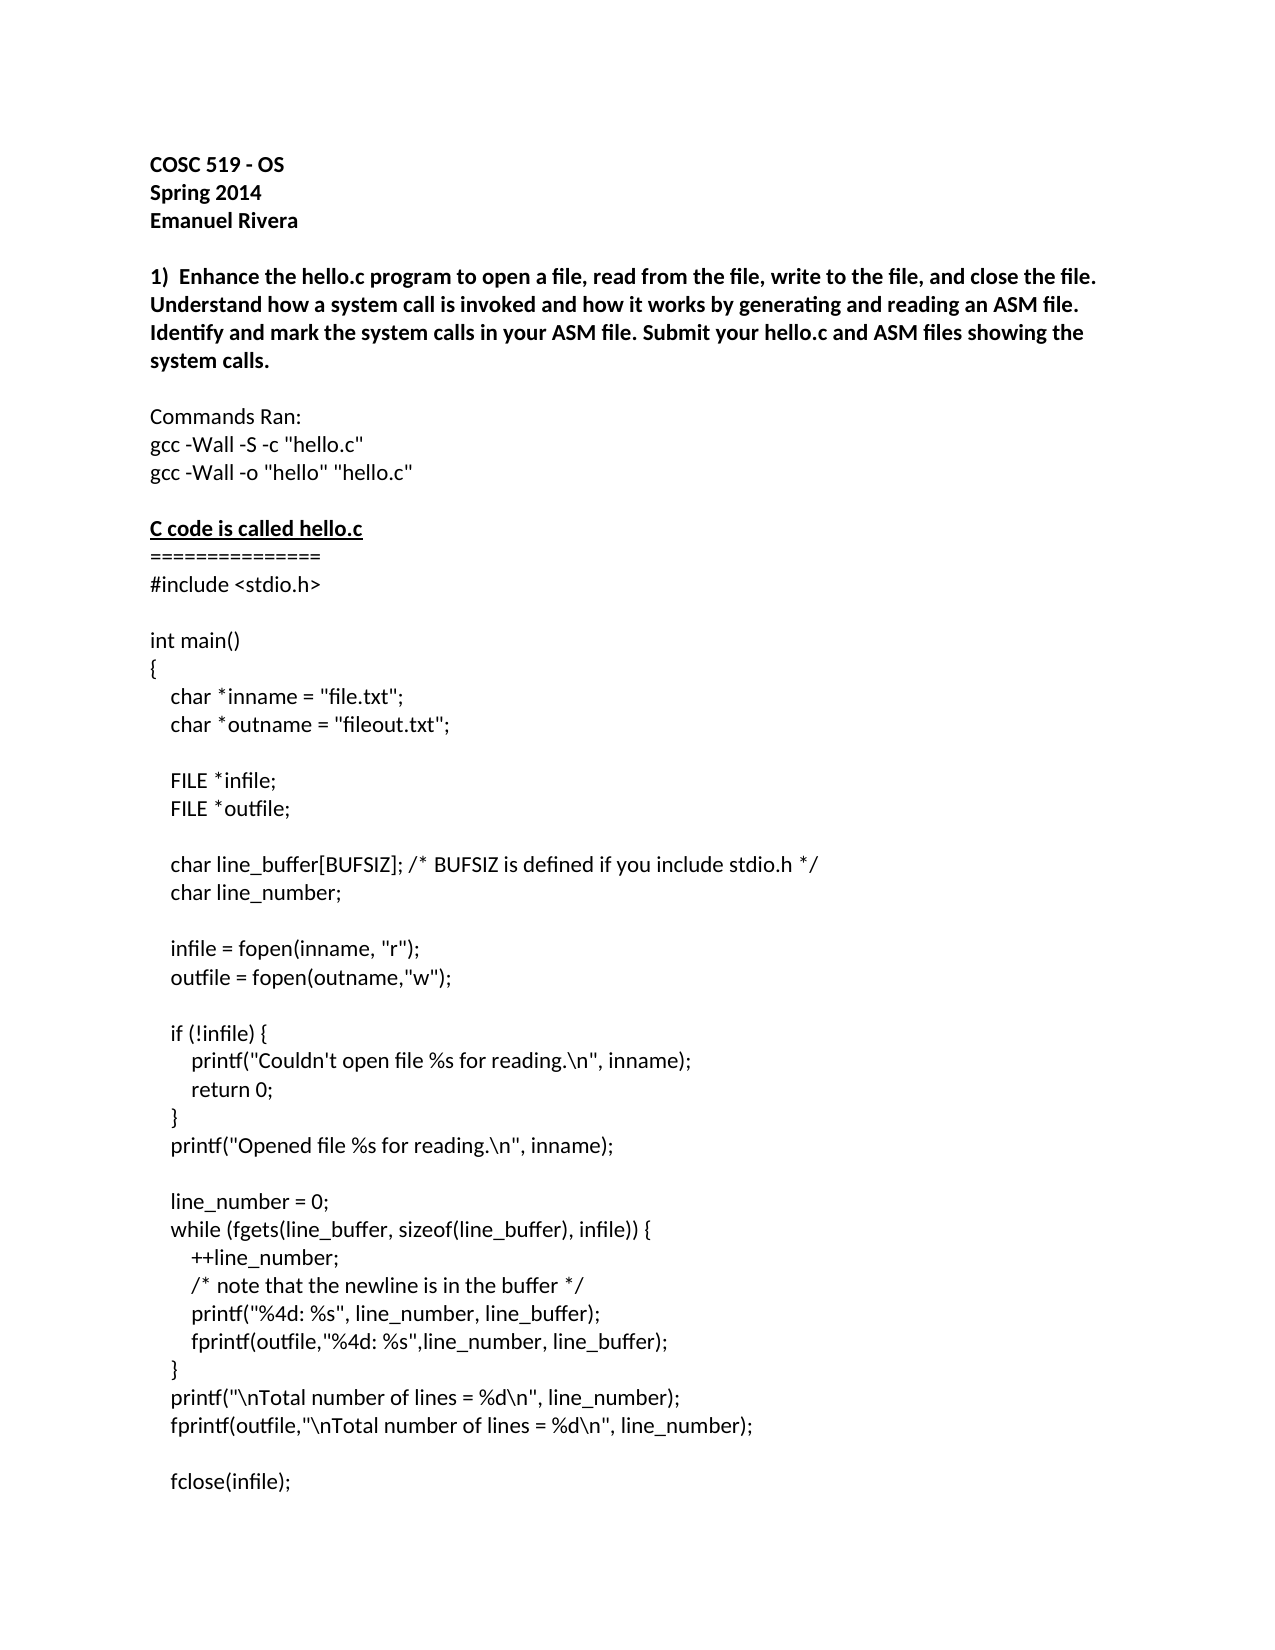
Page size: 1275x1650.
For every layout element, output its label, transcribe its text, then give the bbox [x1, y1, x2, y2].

text FILE *outfile; [150, 794, 1125, 822]
text { [150, 654, 1125, 682]
text fprintf(outfile,"%4d: %s",line_number, line_buffer); [150, 1327, 1125, 1355]
text char line_buffer[BUFSIZ]; /* BUFSIZ is defined if you include stdio.h */ [150, 851, 1125, 878]
text /* note that the newline is in the buffer */ [150, 1271, 1125, 1299]
text Commands Ran: [150, 402, 1125, 430]
text while (fgets(line_buffer, sizeof(line_buffer), infile)) { [150, 1215, 1125, 1243]
text line_number = 0; [150, 1187, 1125, 1215]
text } [150, 1355, 1125, 1383]
text printf("Opened file %s for reading.\n", inname); [150, 1131, 1125, 1159]
text printf("\nTotal number of lines = %d\n", line_number); [150, 1383, 1125, 1411]
text 1) Enhance the hello.c program to open a file, read from the file, write to the file, and close the file. Understand how a system call is invoked and how it works by generating and reading an ASM file. Identify and mark the system calls in your ASM file. Submit your hello.c and ASM files showing the system calls. [150, 262, 1125, 374]
text gcc -Wall -S -c "hello.c" [150, 430, 1125, 458]
text printf("Couldn't open file %s for reading.\n", inname); [150, 1047, 1125, 1075]
text outfile = fopen(outname,"w"); [150, 963, 1125, 991]
text =============== [150, 542, 1125, 570]
text ++line_number; [150, 1243, 1125, 1271]
text char line_number; [150, 878, 1125, 907]
text Emanuel Rivera [150, 206, 1125, 234]
text } [150, 1103, 1125, 1131]
text if (!infile) { [150, 1019, 1125, 1047]
text COSC 519 - OS [150, 150, 1125, 178]
text char *outname = "fileout.txt"; [150, 710, 1125, 738]
text infile = fopen(inname, "r"); [150, 934, 1125, 963]
text return 0; [150, 1075, 1125, 1103]
text fprintf(outfile,"\nTotal number of lines = %d\n", line_number); [150, 1411, 1125, 1439]
text printf("%4d: %s", line_number, line_buffer); [150, 1299, 1125, 1327]
text int main() [150, 626, 1125, 654]
text FILE *infile; [150, 766, 1125, 794]
text char *inname = "file.txt"; [150, 682, 1125, 710]
text #include <stdio.h> [150, 570, 1125, 598]
text fclose(infile); [150, 1467, 1125, 1495]
text gcc -Wall -o "hello" "hello.c" [150, 458, 1125, 486]
text Spring 2014 [150, 178, 1125, 206]
text C code is called hello.c [150, 514, 1125, 542]
